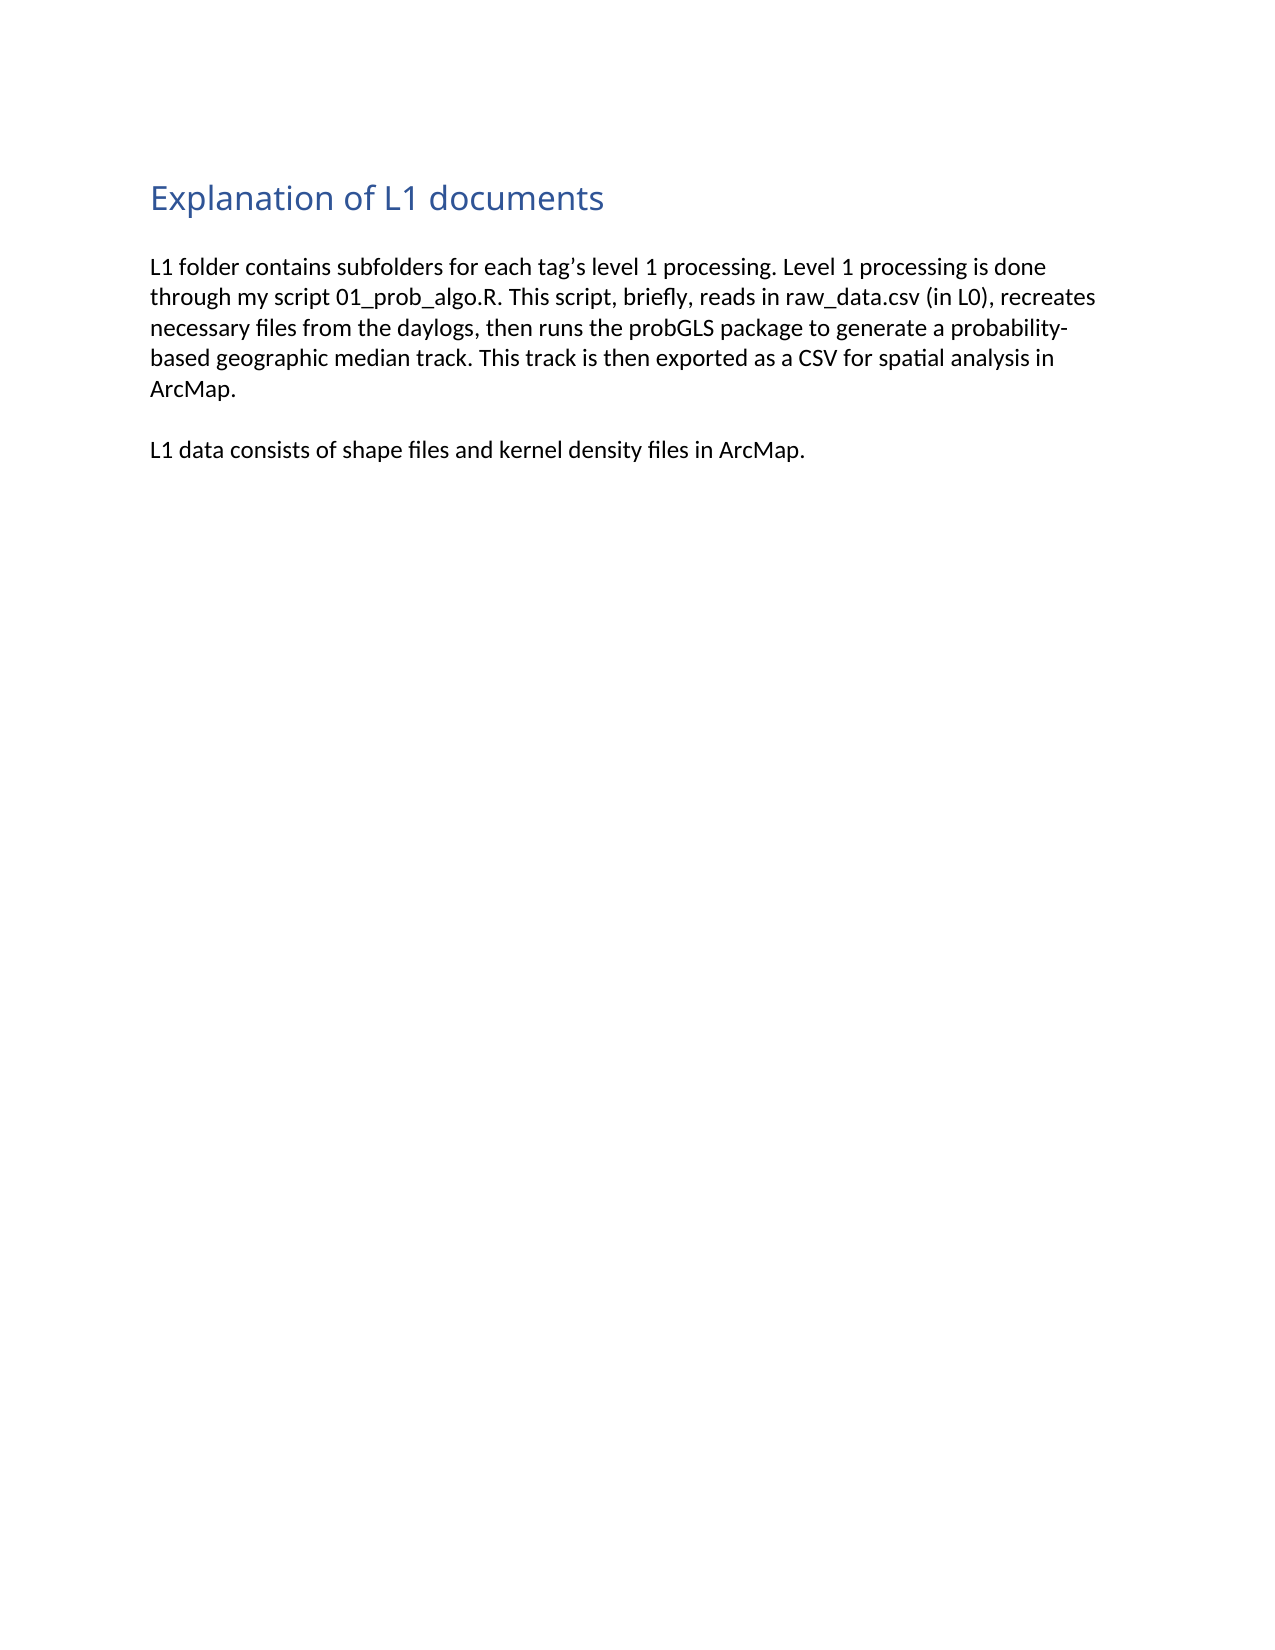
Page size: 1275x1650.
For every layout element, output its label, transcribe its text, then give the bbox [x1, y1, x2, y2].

text L1 data consists of shape files and kernel density files in ArcMap. [150, 434, 1125, 464]
subtitle Explanation of L1 documents [150, 175, 1125, 220]
text L1 folder contains subfolders for each tag’s level 1 processing. Level 1 processing is done through my script 01_prob_algo.R. This script, briefly, reads in raw_data.csv (in L0), recreates necessary files from the daylogs, then runs the probGLS package to generate a probability-based geographic median track. This track is then exported as a CSV for spatial analysis in ArcMap. [150, 251, 1125, 403]
